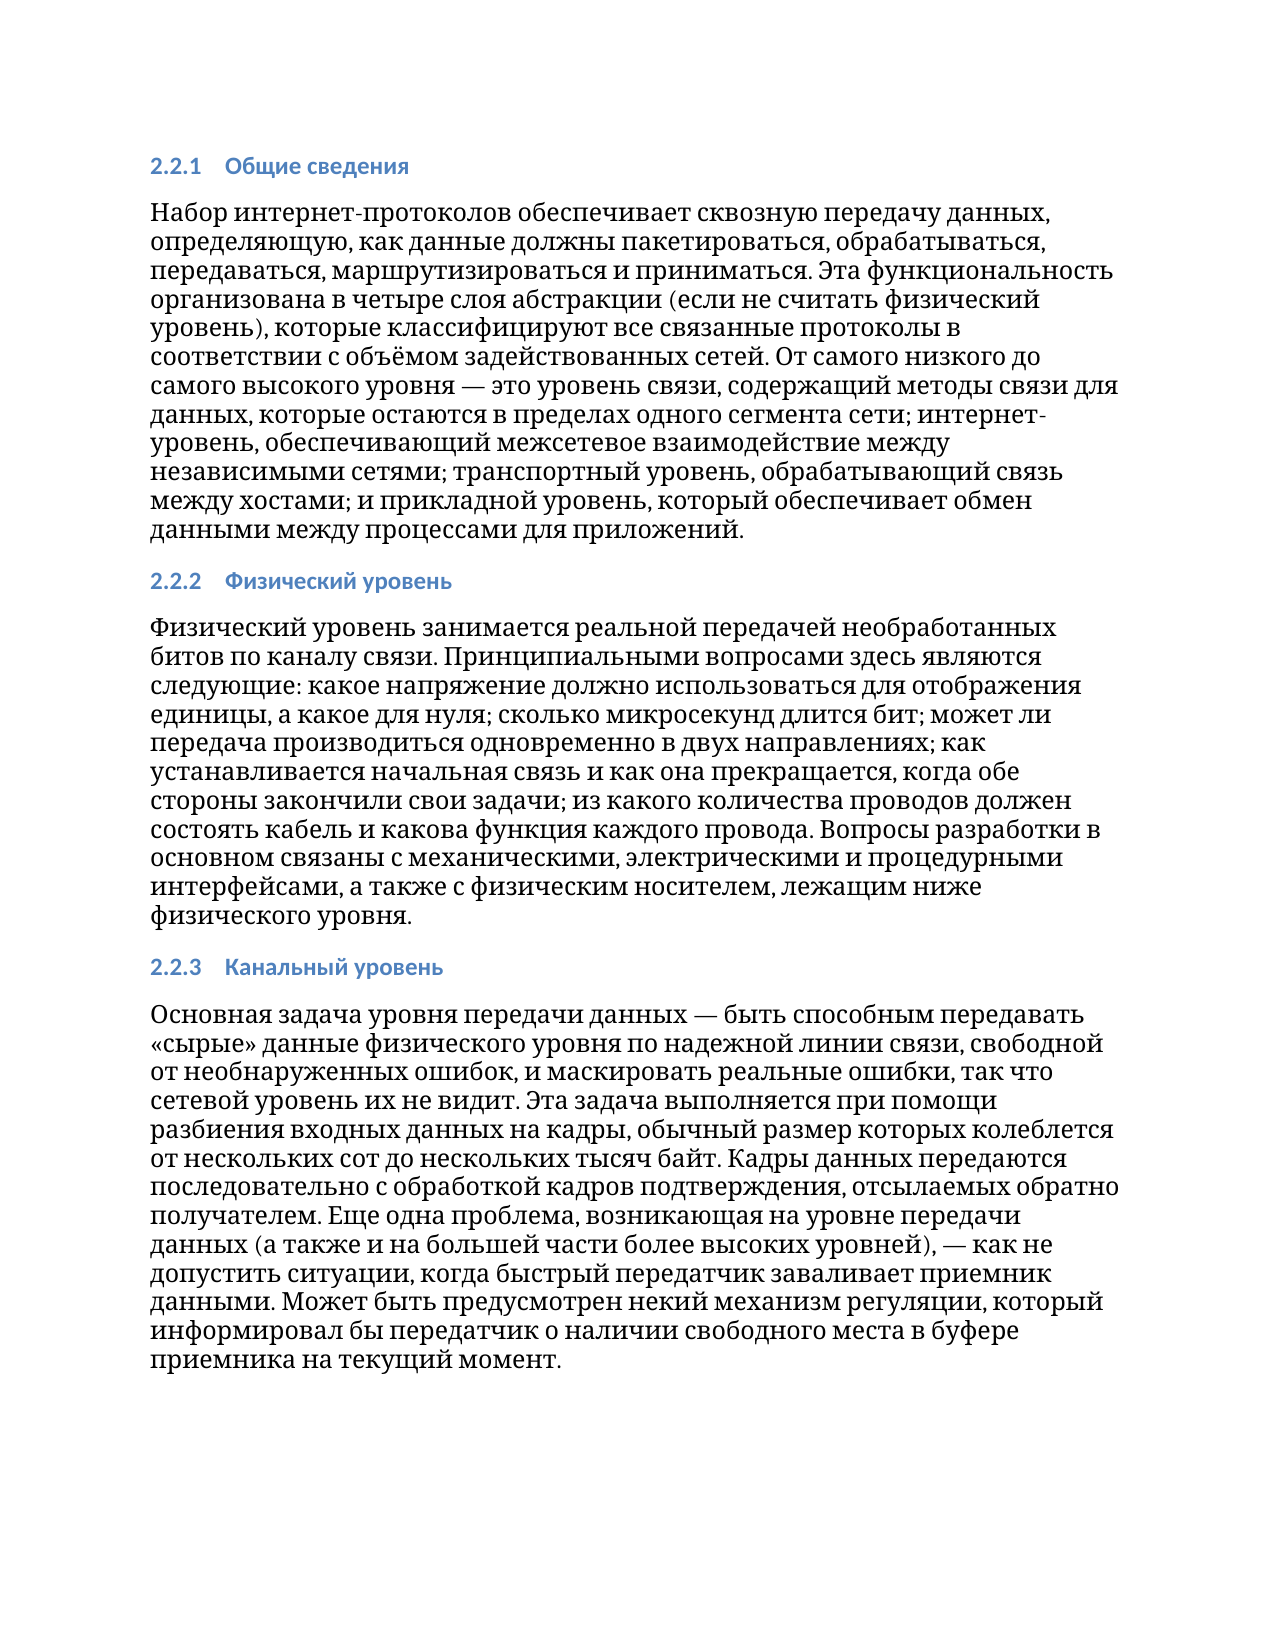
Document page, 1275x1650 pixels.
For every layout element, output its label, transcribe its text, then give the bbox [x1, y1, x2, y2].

subtitle 2.2.2 Физический уровень [150, 565, 1125, 596]
subtitle 2.2.1 Общие сведения [150, 150, 1125, 181]
text Физический уровень занимается реальной передачей необработанных битов по каналу связи. Принципиальными вопросами здесь являются следующие: какое напряжение должно использоваться для отображения единицы, а какое для нуля; сколько микросекунд длится бит; может ли передача производиться одновременно в двух направлениях; как устанавливается начальная связь и как она прекращается, когда обе стороны закончили свои задачи; из какого количества проводов должен состоять кабель и какова функция каждого провода. Вопросы разработки в основном связаны с механическими, электрическими и процедурными интерфейсами, а также с физическим носителем, лежащим ниже физического уровня. [150, 614, 1125, 931]
text Основная задача уровня передачи данных — быть способным передавать «сырые» данные физического уровня по надежной линии связи, свободной от необнаруженных ошибок, и маскировать реальные ошибки, так что сетевой уровень их не видит. Эта задача выполняется при помощи разбиения входных данных на кадры, обычный размер которых колеблется от нескольких сот до нескольких тысяч байт. Кадры данных передаются последовательно с обработкой кадров подтверждения, отсылаемых обратно получателем. Еще одна проблема, возникающая на уровне передачи данных (а также и на большей части более высоких уровней), — как не допустить ситуации, когда быстрый передатчик заваливает приемник данными. Может быть предусмотрен некий механизм регуляции, который информировал бы передатчик о наличии свободного места в буфере приемника на текущий момент. [150, 1001, 1125, 1374]
subtitle 2.2.3 Канальный уровень [150, 951, 1125, 982]
text Набор интернет-протоколов обеспечивает сквозную передачу данных, определяющую, как данные должны пакетироваться, обрабатываться, передаваться, маршрутизироваться и приниматься. Эта функциональность организована в четыре слоя абстракции (если не считать физический уровень), которые классифицируют все связанные протоколы в соответствии с объёмом задействованных сетей. От самого низкого до самого высокого уровня — это уровень связи, содержащий методы связи для данных, которые остаются в пределах одного сегмента сети; интернет-уровень, обеспечивающий межсетевое взаимодействие между независимыми сетями; транспортный уровень, обрабатывающий связь между хостами; и прикладной уровень, который обеспечивает обмен данными между процессами для приложений. [150, 199, 1125, 544]
